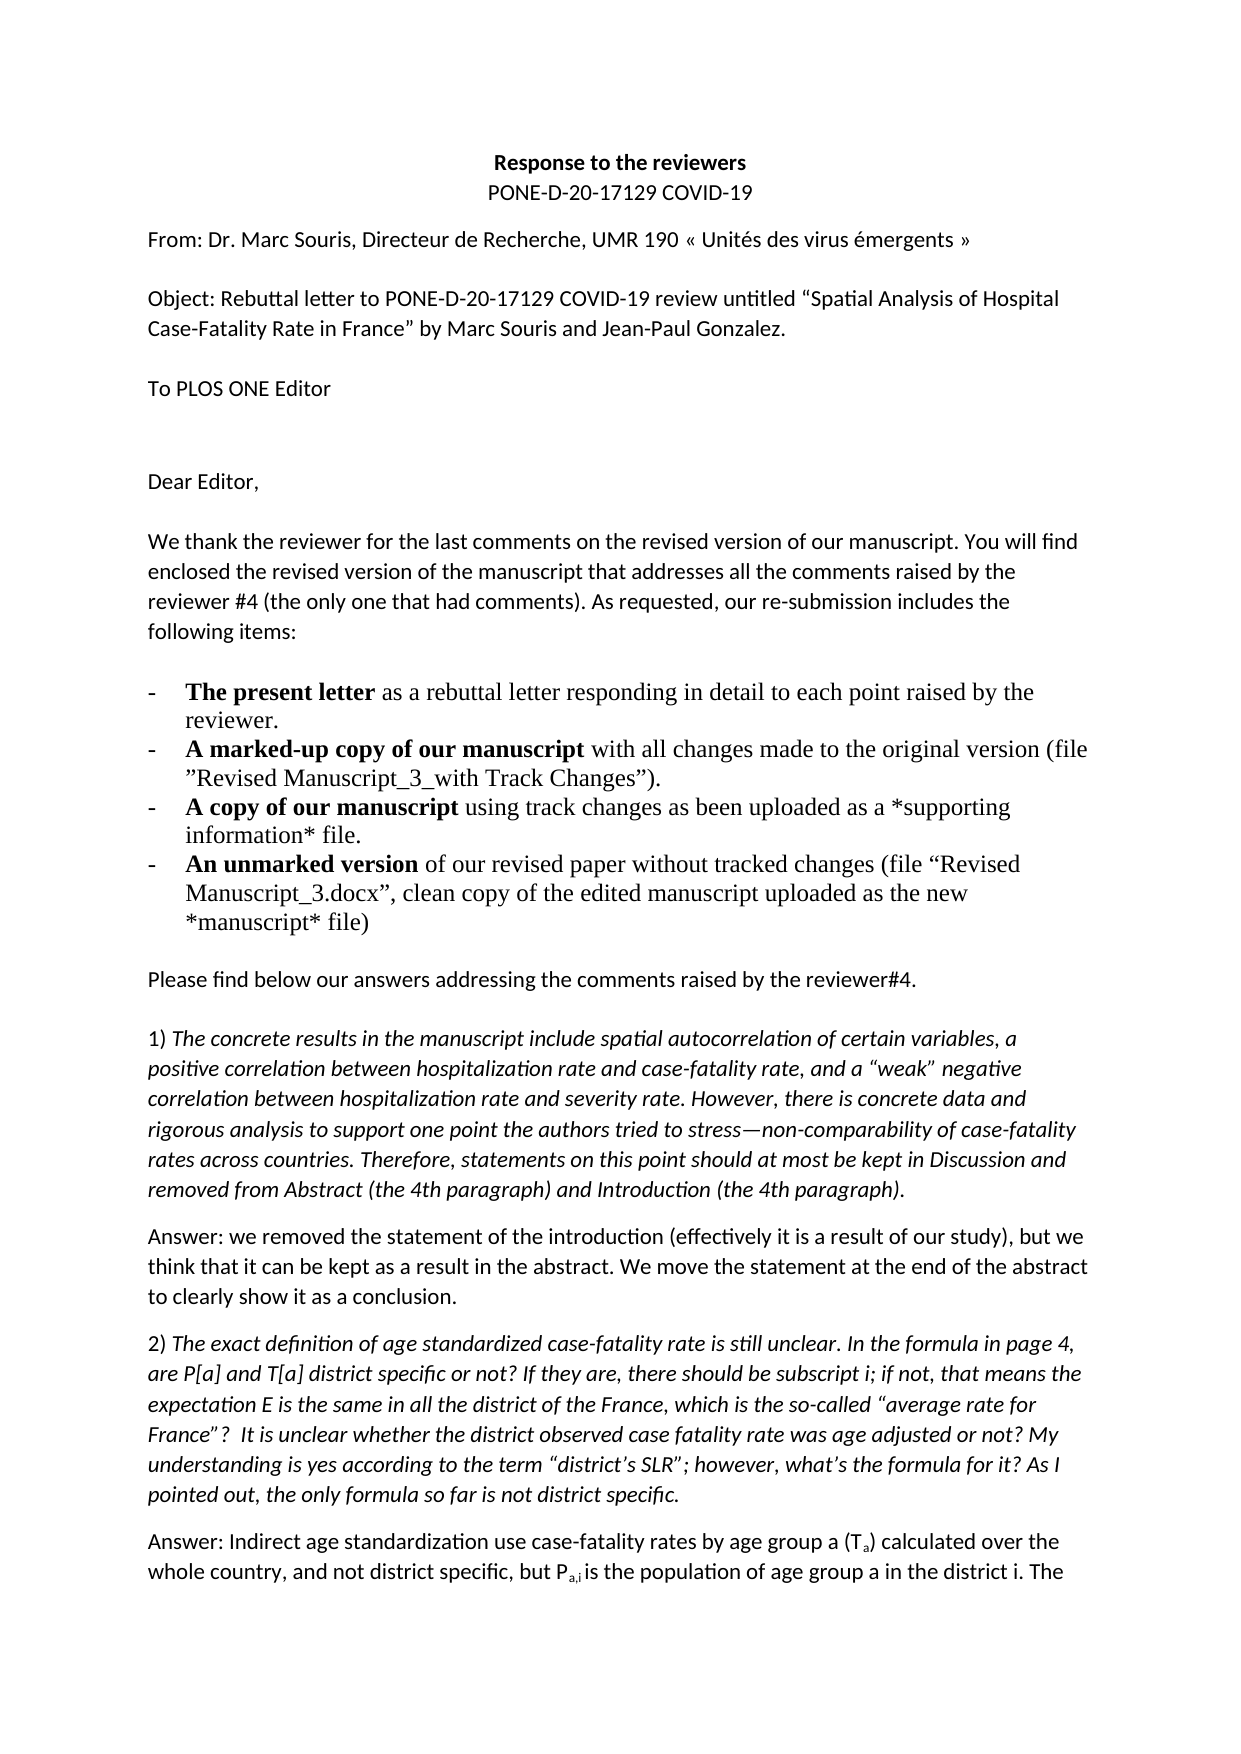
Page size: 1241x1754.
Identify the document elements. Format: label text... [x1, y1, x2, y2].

text To PLOS ONE Editor [148, 374, 1093, 402]
text Dear Editor, [148, 467, 1093, 495]
text 1) The concrete results in the manuscript include spatial autocorrelation of certain variables, a positive correlation between hospitalization rate and case-fatality rate, and a “weak” negative correlation between hospitalization rate and severity rate. However, there is concrete data and rigorous analysis to support one point the authors tried to stress—non-comparability of case-fatality rates across countries. Therefore, statements on this point should at most be kept in Discussion and removed from Abstract (the 4th paragraph) and Introduction (the 4th paragraph). [148, 1024, 1093, 1203]
list The present letter as a rebuttal letter responding in detail to each point raised by the reviewer. [148, 677, 1093, 734]
text From: Dr. Marc Souris, Directeur de Recherche, UMR 190 « Unités des virus émergents » [148, 225, 1093, 253]
list A marked-up copy of our manuscript with all changes made to the original version (file ”Revised Manuscript_3_with Track Changes”). [148, 734, 1093, 792]
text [148, 1527, 1093, 1585]
text Please find below our answers addressing the comments raised by the reviewer#4. [148, 965, 1093, 993]
text Object: Rebuttal letter to PONE-D-20-17129 COVID-19 review untitled “Spatial Analysis of Hospital Case-Fatality Rate in France” by Marc Souris and Jean-Paul Gonzalez. [148, 284, 1093, 342]
text 2) The exact definition of age standardized case-fatality rate is still unclear. In the formula in page 4, are P[a] and T[a] district specific or not? If they are, there should be subscript i; if not, that means the expectation E is the same in all the district of the France, which is the so-called “average rate for France”? It is unclear whether the district observed case fatality rate was age adjusted or not? My understanding is yes according to the term “district’s SLR”; however, what’s the formula for it? As I pointed out, the only formula so far is not district specific. [148, 1329, 1093, 1508]
list An unmarked version of our revised paper without tracked changes (file “Revised Manuscript_3.docx”, clean copy of the edited manuscript uploaded as the new *manuscript* file) [148, 849, 1093, 936]
list A copy of our manuscript using track changes as been uploaded as a *supporting information* file. [148, 792, 1093, 849]
text PONE-D-20-17129 COVID-19 [148, 178, 1093, 206]
text Response to the reviewers [148, 148, 1093, 176]
text We thank the reviewer for the last comments on the revised version of our manuscript. You will find enclosed the revised version of the manuscript that addresses all the comments raised by the reviewer #4 (the only one that had comments). As requested, our re-submission includes the following items: [148, 527, 1093, 645]
text Answer: we removed the statement of the introduction (effectively it is a result of our study), but we think that it can be kept as a result in the abstract. We move the statement at the end of the abstract to clearly show it as a conclusion. [148, 1222, 1093, 1310]
